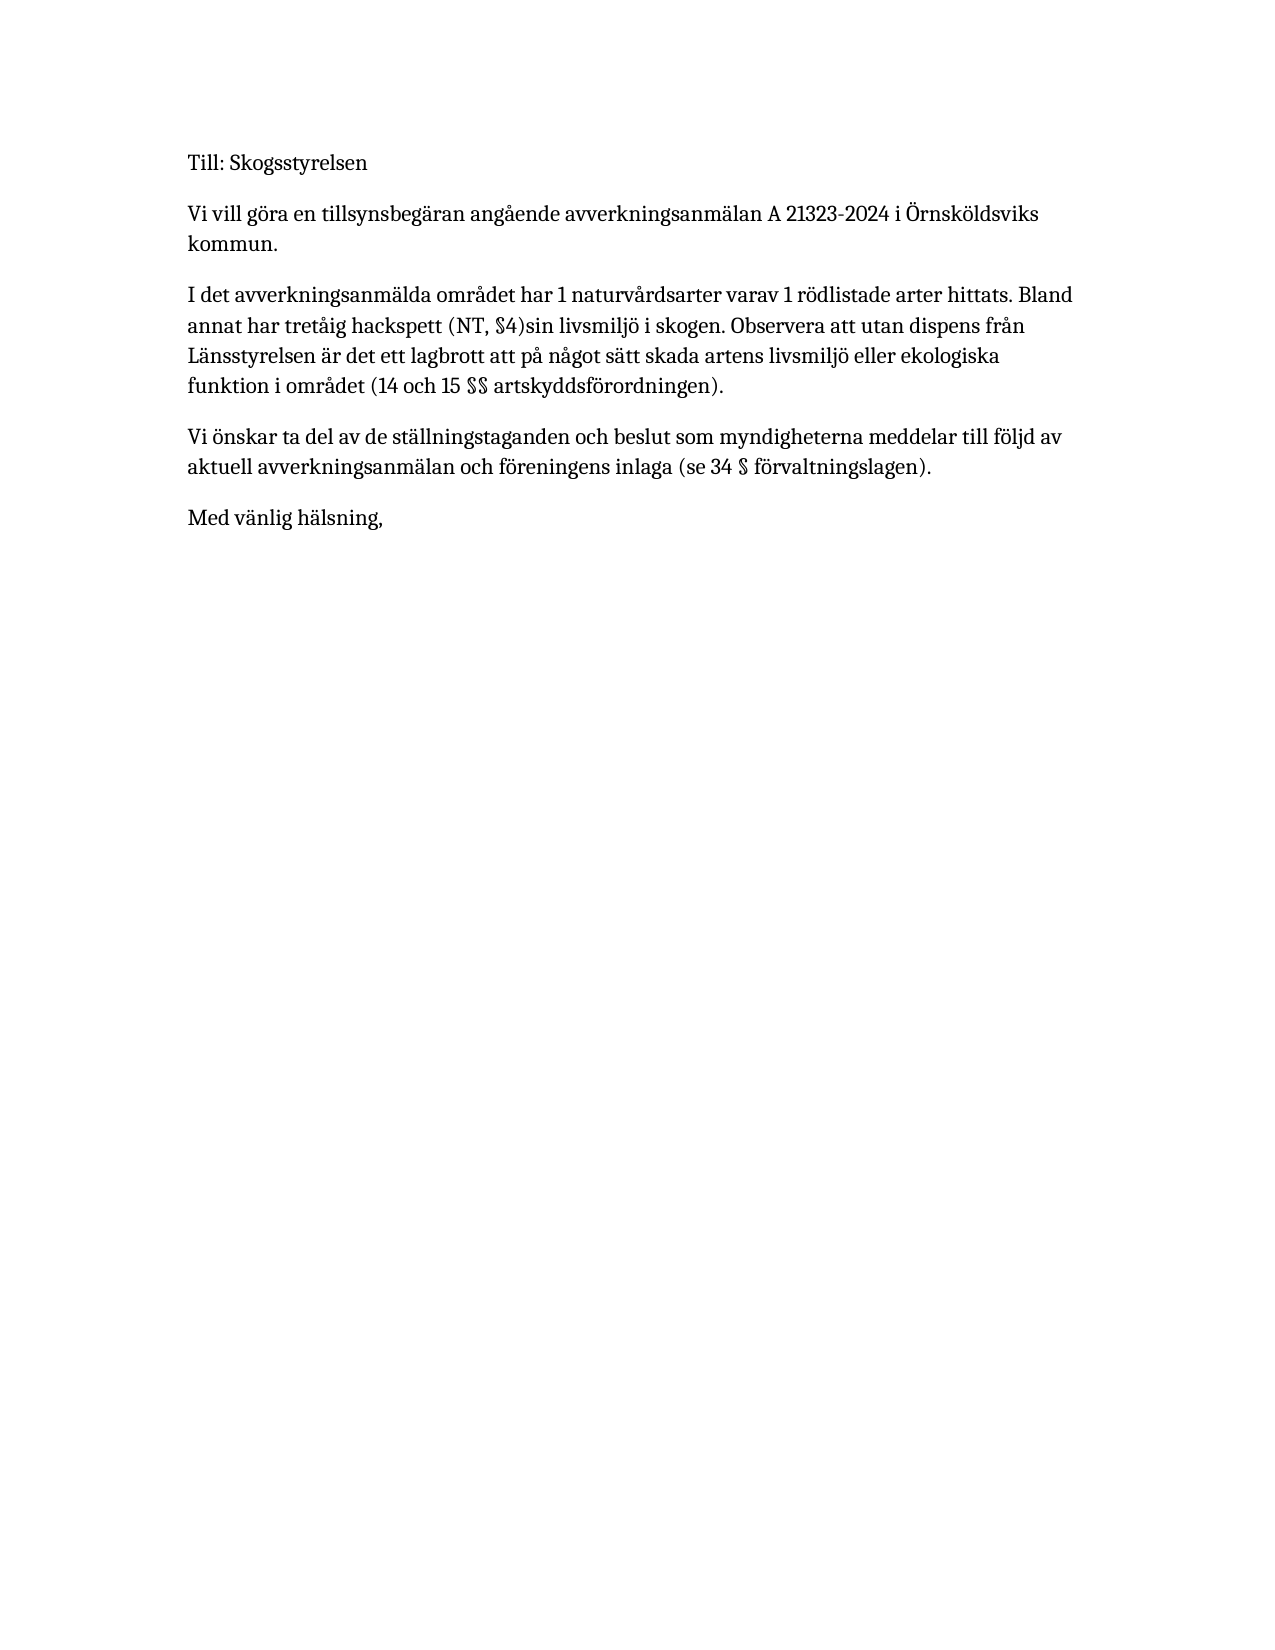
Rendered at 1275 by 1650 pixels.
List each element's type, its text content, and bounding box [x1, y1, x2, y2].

text Vi vill göra en tillsynsbegäran angående avverkningsanmälan A 21323-2024 i Örnsköldsviks kommun. [187, 201, 1087, 258]
text Till: Skogsstyrelsen [187, 150, 1087, 176]
text Vi önskar ta del av de ställningstaganden och beslut som myndigheterna meddelar till följd av aktuell avverkningsanmälan och föreningens inlaga (se 34 § förvaltningslagen). [187, 424, 1087, 481]
text I det avverkningsanmälda området har 1 naturvårdsarter varav 1 rödlistade arter hittats. Bland annat har tretåig hackspett (NT, §4)sin livsmiljö i skogen. Observera att utan dispens från Länsstyrelsen är det ett lagbrott att på något sätt skada artens livsmiljö eller ekologiska funktion i området (14 och 15 §§ artskyddsförordningen). [187, 282, 1087, 399]
text Med vänlig hälsning, [187, 505, 1087, 562]
